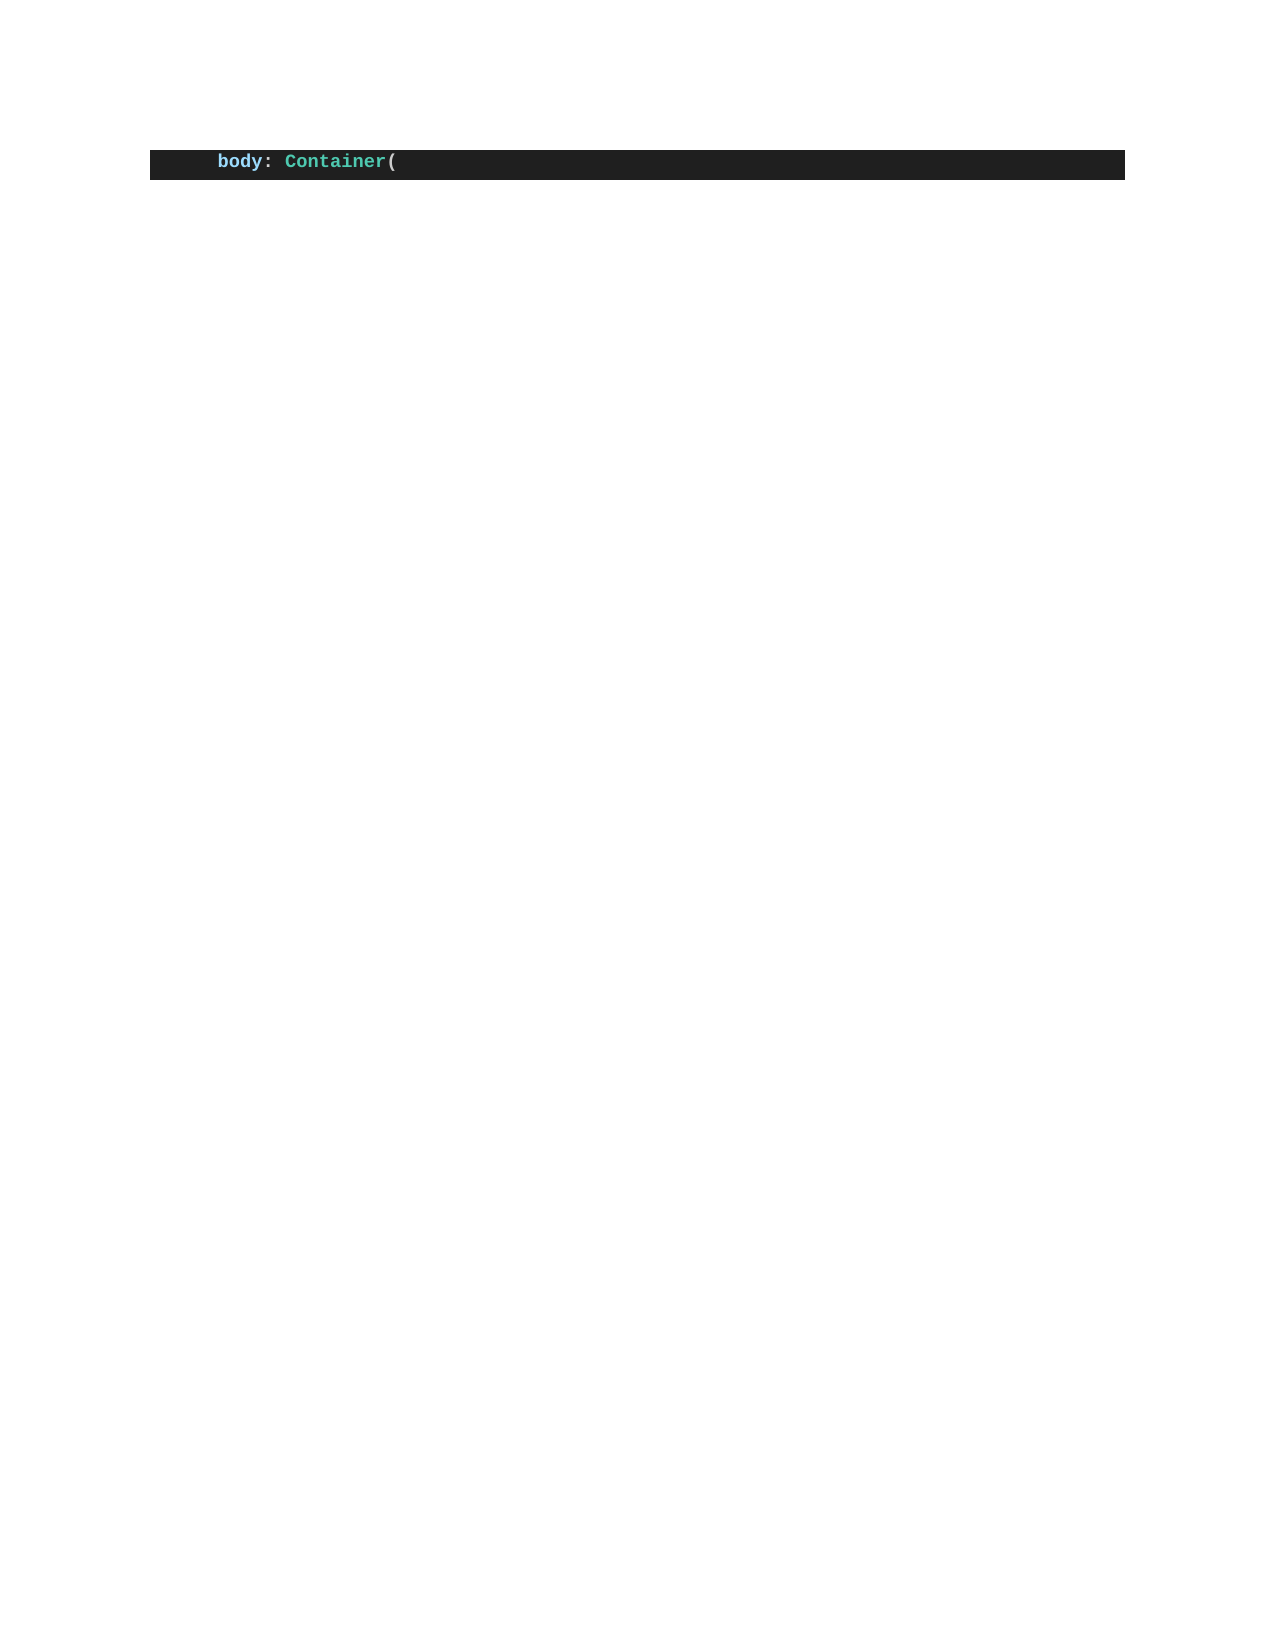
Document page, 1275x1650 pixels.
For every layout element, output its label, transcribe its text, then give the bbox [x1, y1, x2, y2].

table_header body: Container( [150, 150, 1125, 180]
